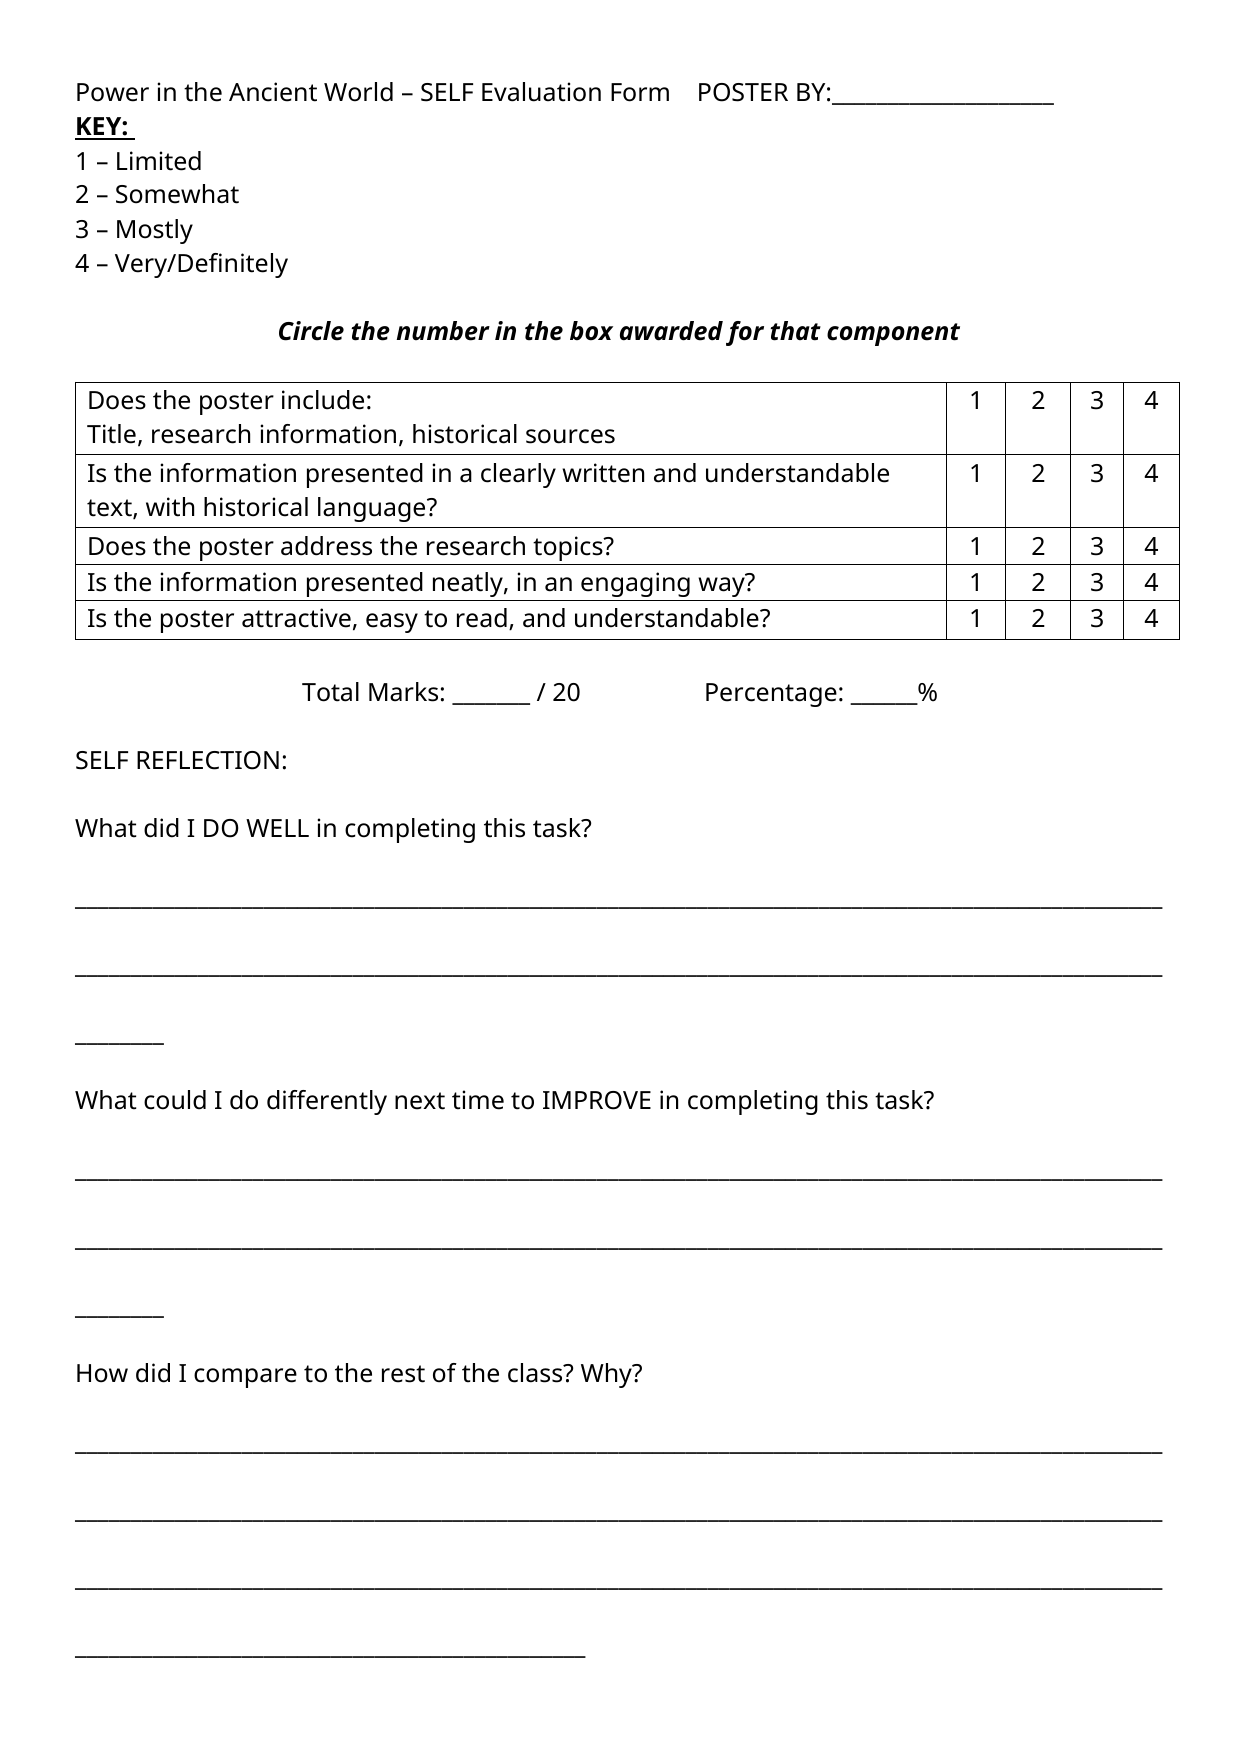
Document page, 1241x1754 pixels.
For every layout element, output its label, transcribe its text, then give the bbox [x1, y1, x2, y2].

table_cell 4 [1124, 528, 1179, 563]
table_header Does the poster include: Title, research information, historical sources [76, 383, 946, 454]
table_cell 1 [947, 601, 1005, 639]
table_cell 2 [1006, 528, 1070, 563]
text 4 – Very/Definitely [75, 245, 1165, 279]
text 1 – Limited [75, 143, 1165, 177]
table_cell 2 [1006, 565, 1070, 600]
table_cell 1 [947, 565, 1005, 600]
table_cell Is the poster attractive, easy to read, and understandable? [76, 601, 946, 639]
text Circle the number in the box awarded for that component [75, 313, 1165, 347]
text KEY: [75, 109, 1165, 143]
table_cell 3 [1071, 455, 1123, 527]
text ____________________________________________________________________________________________________________________________________________________________________________________________________________________________________________________________________________________________________________________________________________________ [75, 1423, 1165, 1662]
text Power in the Ancient World – SELF Evaluation Form POSTER BY:____________________ [75, 75, 1165, 109]
table_cell 1 [947, 528, 1005, 563]
text How did I compare to the rest of the class? Why? [75, 1355, 1165, 1389]
text Total Marks: _______ / 20 Percentage: ______% [75, 674, 1165, 708]
text 3 – Mostly [75, 211, 1165, 245]
table_header 2 [1006, 383, 1070, 454]
text SELF REFLECTION: [75, 742, 1165, 776]
table_header 4 [1124, 383, 1179, 454]
table_header 3 [1071, 383, 1123, 454]
table_cell 1 [947, 455, 1005, 527]
table_cell 3 [1071, 565, 1123, 600]
table_cell Is the information presented neatly, in an engaging way? [76, 565, 946, 600]
table_cell 4 [1124, 565, 1179, 600]
text 2 – Somewhat [75, 177, 1165, 211]
table_cell Is the information presented in a clearly written and understandable text, with historical language? [76, 455, 946, 527]
text ____________________________________________________________________________________________________________________________________________________________________________________________________________ [75, 878, 1165, 1049]
table_header 1 [947, 383, 1005, 454]
text What did I DO WELL in completing this task? [75, 810, 1165, 844]
table_cell 3 [1071, 528, 1123, 563]
table_cell 2 [1006, 455, 1070, 527]
table_cell 2 [1006, 601, 1070, 639]
text ____________________________________________________________________________________________________________________________________________________________________________________________________________ [75, 1151, 1165, 1321]
table_cell 4 [1124, 455, 1179, 527]
table_cell 4 [1124, 601, 1179, 639]
text What could I do differently next time to IMPROVE in completing this task? [75, 1083, 1165, 1117]
table_cell Does the poster address the research topics? [76, 528, 946, 563]
table_cell 3 [1071, 601, 1123, 639]
